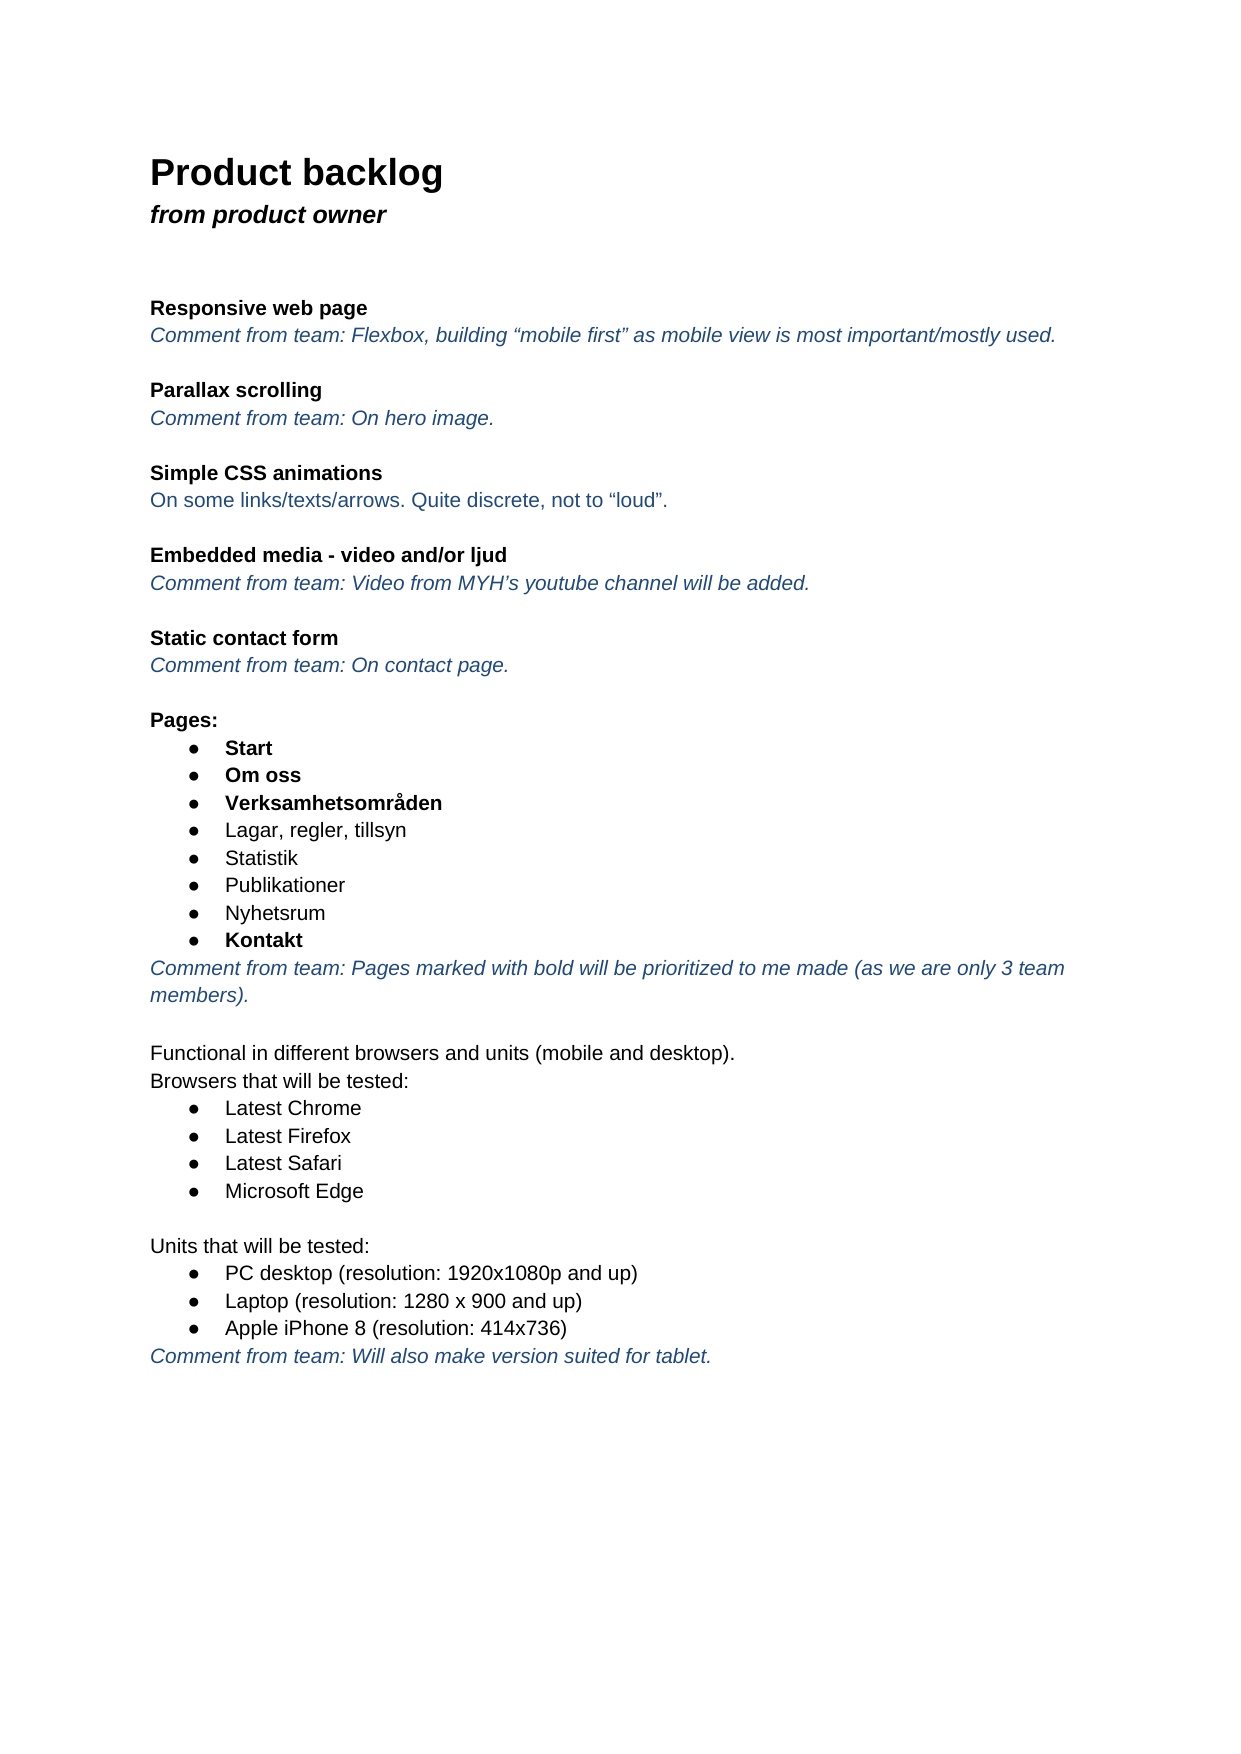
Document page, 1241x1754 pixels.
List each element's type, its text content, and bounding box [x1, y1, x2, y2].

list Start [187, 736, 1090, 760]
text Pages: [150, 708, 1090, 732]
list Om oss [187, 763, 1090, 787]
text from product owner [150, 199, 1090, 228]
list Apple iPhone 8 (resolution: 414x736) [187, 1316, 1090, 1340]
text Simple CSS animations [150, 461, 1090, 485]
list Microsoft Edge [187, 1178, 1090, 1202]
list Verksamhetsområden [187, 791, 1090, 815]
text Embedded media - video and/or ljud [150, 543, 1090, 567]
text Functional in different browsers and units (mobile and desktop). [150, 1041, 1090, 1065]
list Latest Safari [187, 1151, 1090, 1175]
text Comment from team: On hero image. [150, 406, 1090, 430]
text Comment from team: Flexbox, building “mobile first” as mobile view is most important/mostly used. [150, 323, 1090, 347]
list Nyhetsrum [187, 901, 1090, 925]
text Parallax scrolling [150, 378, 1090, 402]
text Responsive web page [150, 296, 1090, 320]
list Lagar, regler, tillsyn [187, 818, 1090, 842]
list Latest Chrome [187, 1096, 1090, 1120]
text Browsers that will be tested: [150, 1068, 1090, 1092]
text Units that will be tested: [150, 1233, 1090, 1257]
text Comment from team: Video from MYH’s youtube channel will be added. [150, 571, 1090, 595]
text Product backlog [150, 150, 1090, 193]
text Comment from team: On contact page. [150, 653, 1090, 677]
text Comment from team: Pages marked with bold will be prioritized to me made (as we are only 3 team members). [150, 956, 1090, 1007]
list PC desktop (resolution: 1920x1080p and up) [187, 1261, 1090, 1285]
text Comment from team: Will also make version suited for tablet. [150, 1343, 1090, 1367]
list Publikationer [187, 873, 1090, 897]
text On some links/texts/arrows. Quite discrete, not to “loud”. [150, 488, 1090, 512]
list Kontakt [187, 928, 1090, 952]
text Static contact form [150, 626, 1090, 650]
list Laptop (resolution: 1280 x 900 and up) [187, 1288, 1090, 1312]
list Statistik [187, 846, 1090, 870]
list Latest Firefox [187, 1123, 1090, 1147]
